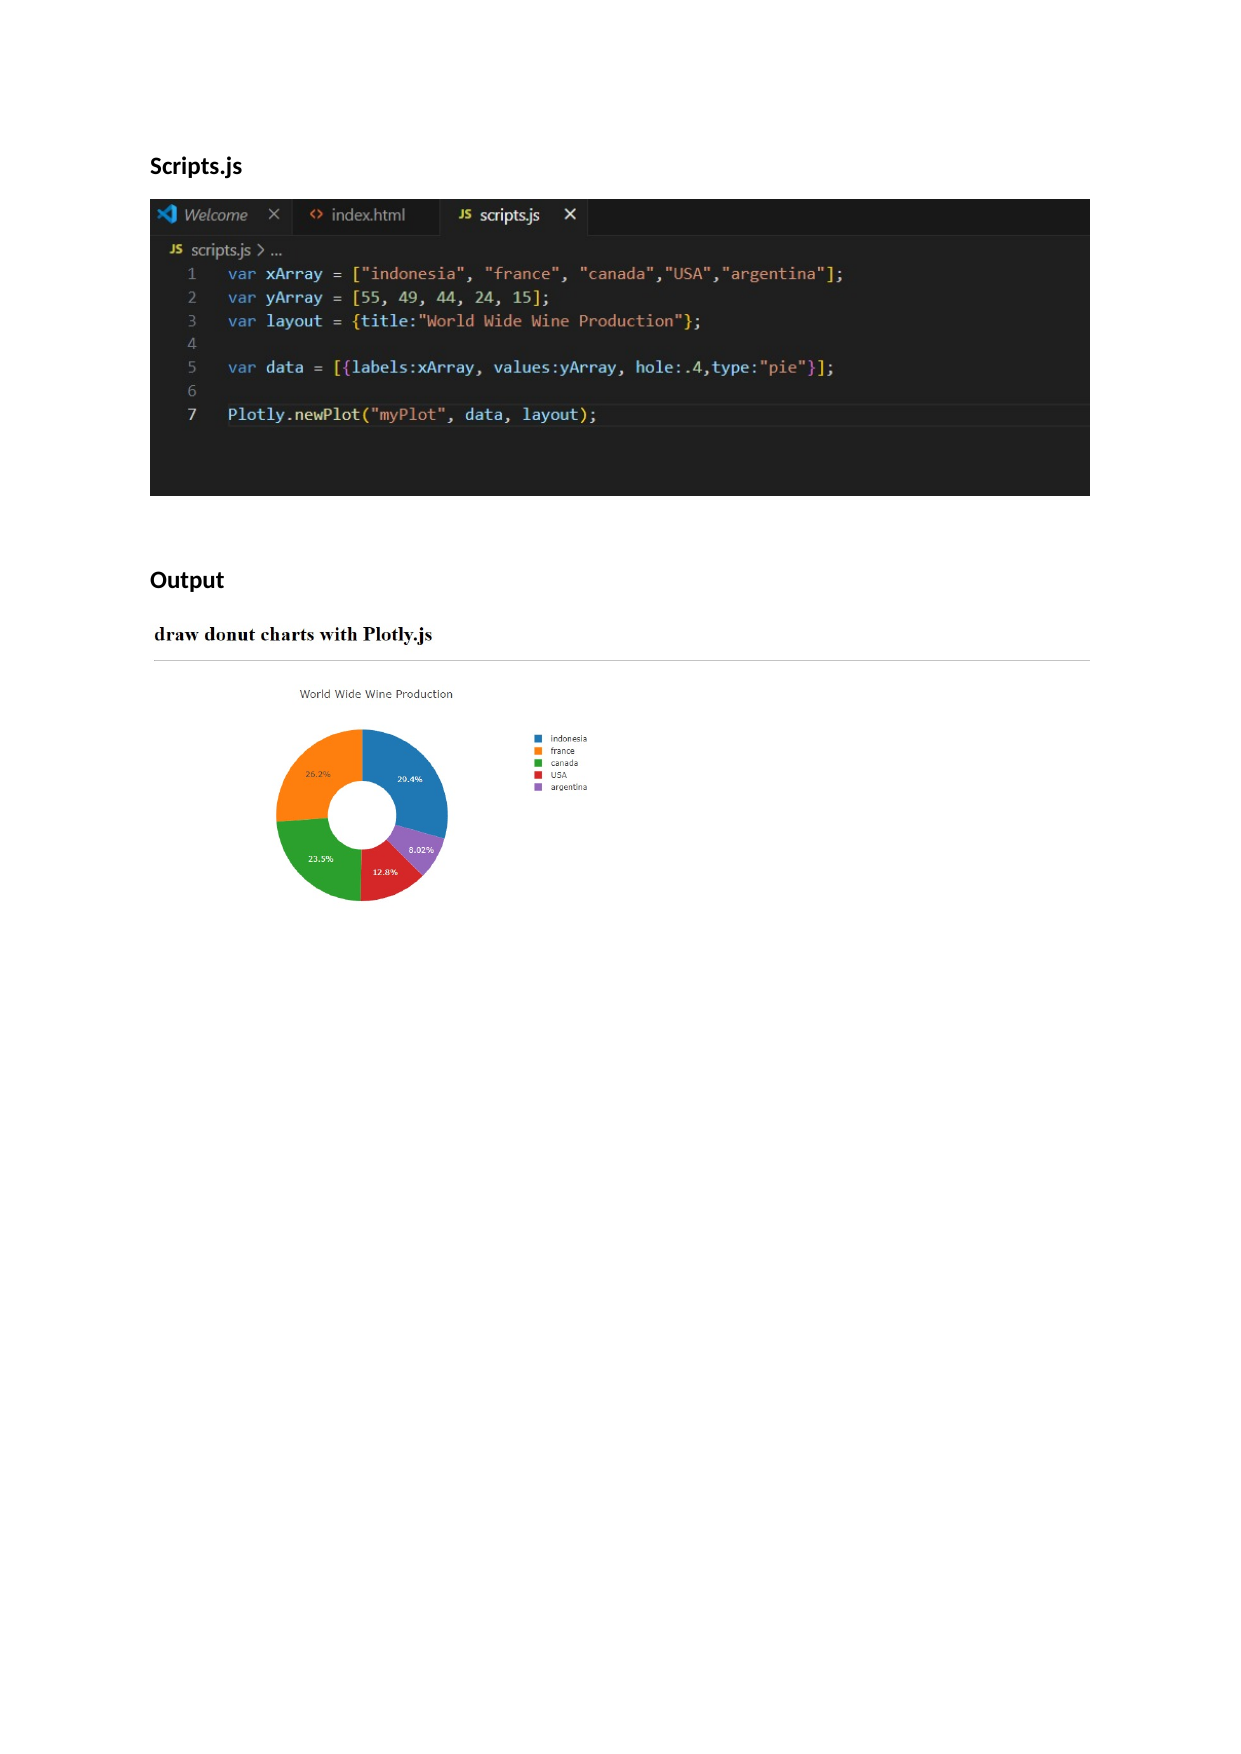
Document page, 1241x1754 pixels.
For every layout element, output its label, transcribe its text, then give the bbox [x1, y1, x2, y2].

text Output [150, 564, 1090, 595]
picture [150, 613, 1090, 1024]
text Scripts.js [150, 150, 1090, 181]
picture [150, 199, 1090, 496]
